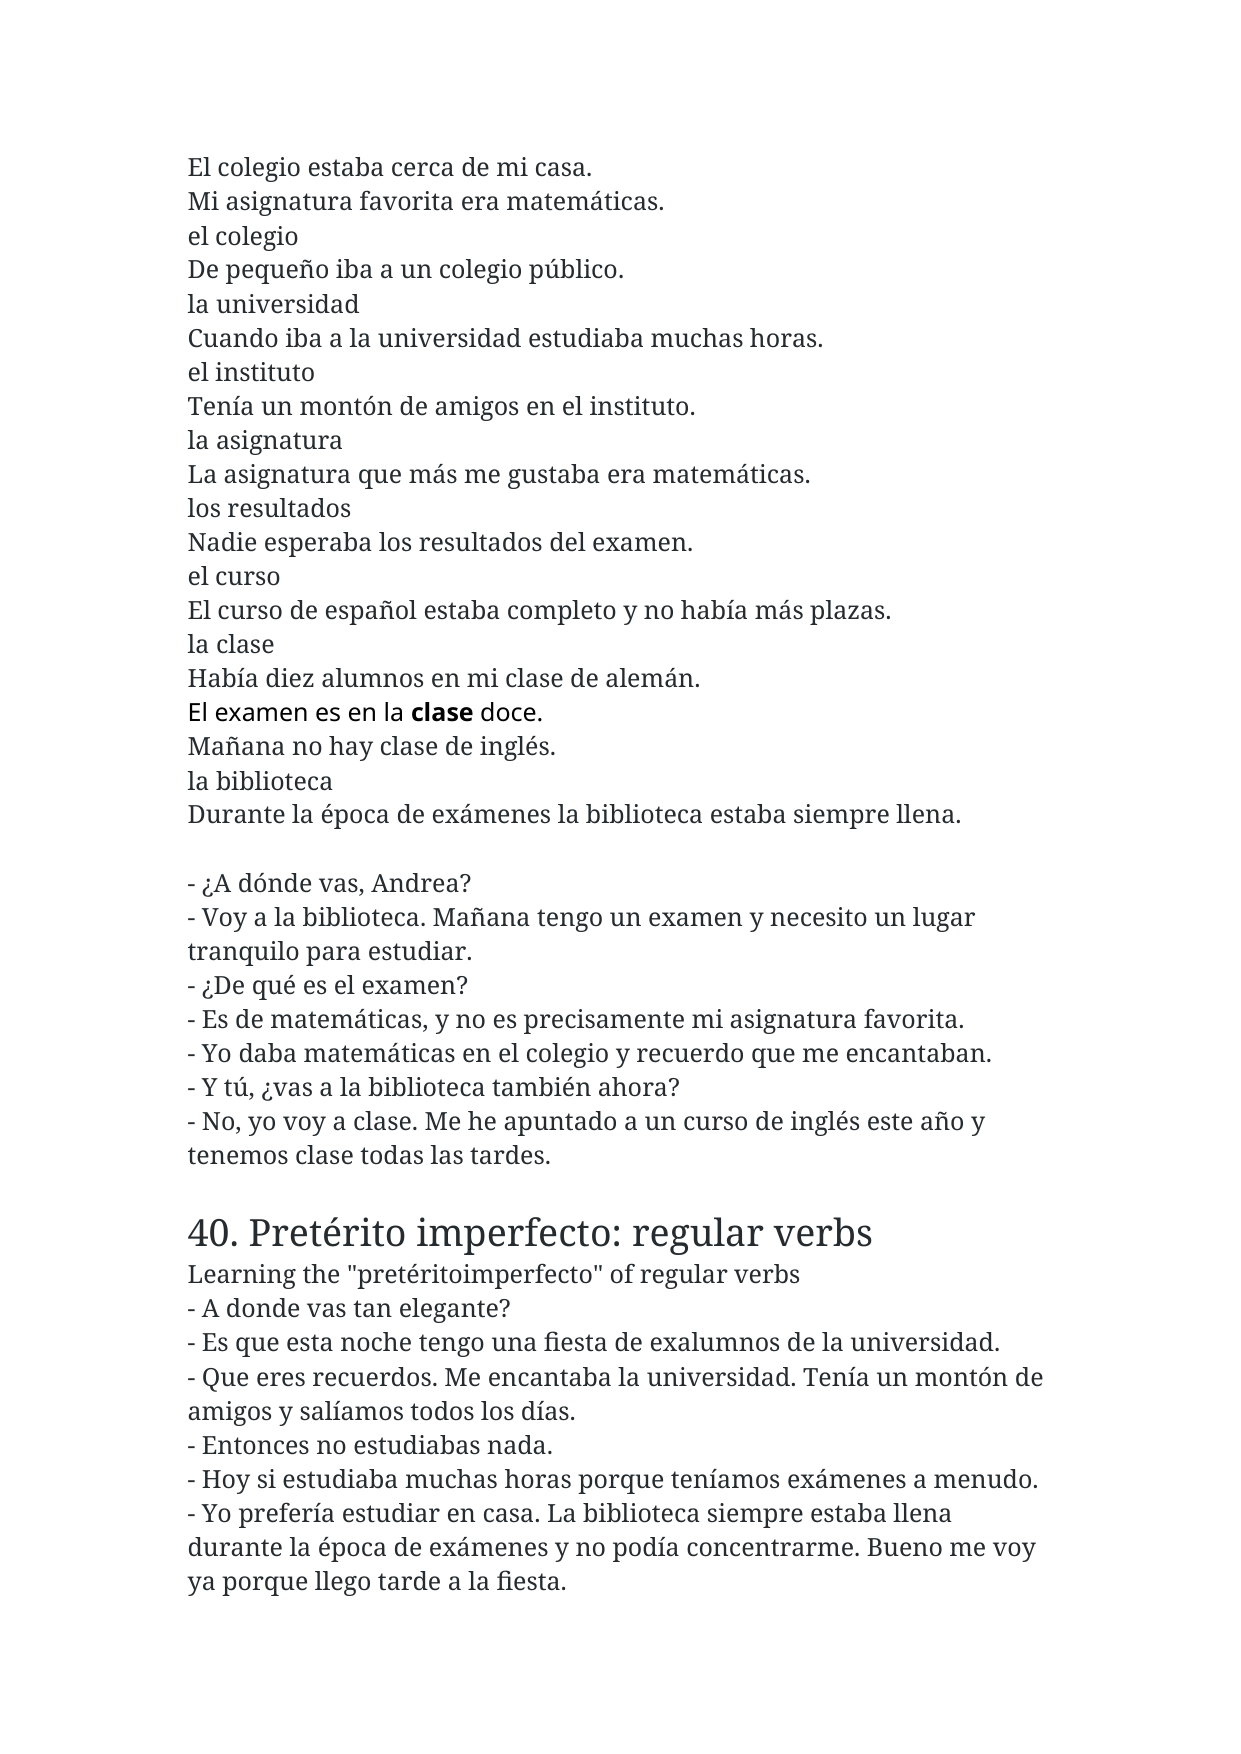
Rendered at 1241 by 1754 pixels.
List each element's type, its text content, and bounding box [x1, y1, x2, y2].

text Había diez alumnos en mi clase de alemán. [187, 661, 1053, 695]
text Cuando iba a la universidad estudiaba muchas horas. [187, 320, 1053, 354]
text El curso de español estaba completo y no había más plazas. [187, 593, 1053, 627]
text - Voy a la biblioteca. Mañana tengo un examen y necesito un lugar tranquilo para estudiar. [187, 899, 1053, 967]
text - Es de matemáticas, y no es precisamente mi asignatura favorita. [187, 1002, 1053, 1036]
text - ¿A dónde vas, Andrea? [187, 865, 1053, 899]
text la biblioteca [187, 763, 1053, 797]
text la asignatura [187, 422, 1053, 457]
text - A donde vas tan elegante? [187, 1291, 1053, 1325]
text el colegio [187, 218, 1053, 252]
text 40. Pretérito imperfecto: regular verbs [187, 1206, 1053, 1257]
text El examen es en la clase doce. [187, 695, 1053, 729]
text - No, yo voy a clase. Me he apuntado a un curso de inglés este año y tenemos clase todas las tardes. [187, 1104, 1053, 1172]
text Mi asignatura favorita era matemáticas. [187, 184, 1053, 218]
text la clase [187, 627, 1053, 661]
text Nadie esperaba los resultados del examen. [187, 525, 1053, 559]
text - Hoy si estudiaba muchas horas porque teníamos exámenes a menudo. [187, 1461, 1053, 1495]
text - Entonces no estudiabas nada. [187, 1427, 1053, 1461]
text Learning the "pretéritoimperfecto" of regular verbs [187, 1257, 1053, 1291]
text - Yo daba matemáticas en el colegio y recuerdo que me encantaban. [187, 1036, 1053, 1070]
text - Que eres recuerdos. Me encantaba la universidad. Tenía un montón de amigos y salíamos todos los días. [187, 1359, 1053, 1427]
text - Yo prefería estudiar en casa. La biblioteca siempre estaba llena durante la época de exámenes y no podía concentrarme. Bueno me voy ya porque llego tarde a la fiesta. [187, 1495, 1053, 1598]
text - ¿De qué es el examen? [187, 967, 1053, 1002]
text - Y tú, ¿vas a la biblioteca también ahora? [187, 1070, 1053, 1104]
text El colegio estaba cerca de mi casa. [187, 150, 1053, 184]
text De pequeño iba a un colegio público. [187, 252, 1053, 286]
text el curso [187, 559, 1053, 593]
text Durante la época de exámenes la biblioteca estaba siempre llena. [187, 797, 1053, 831]
text - Es que esta noche tengo una fiesta de exalumnos de la universidad. [187, 1325, 1053, 1359]
text la universidad [187, 286, 1053, 320]
text Mañana no hay clase de inglés. [187, 729, 1053, 763]
text el instituto [187, 354, 1053, 388]
text La asignatura que más me gustaba era matemáticas. [187, 457, 1053, 491]
text Tenía un montón de amigos en el instituto. [187, 388, 1053, 422]
text los resultados [187, 491, 1053, 525]
